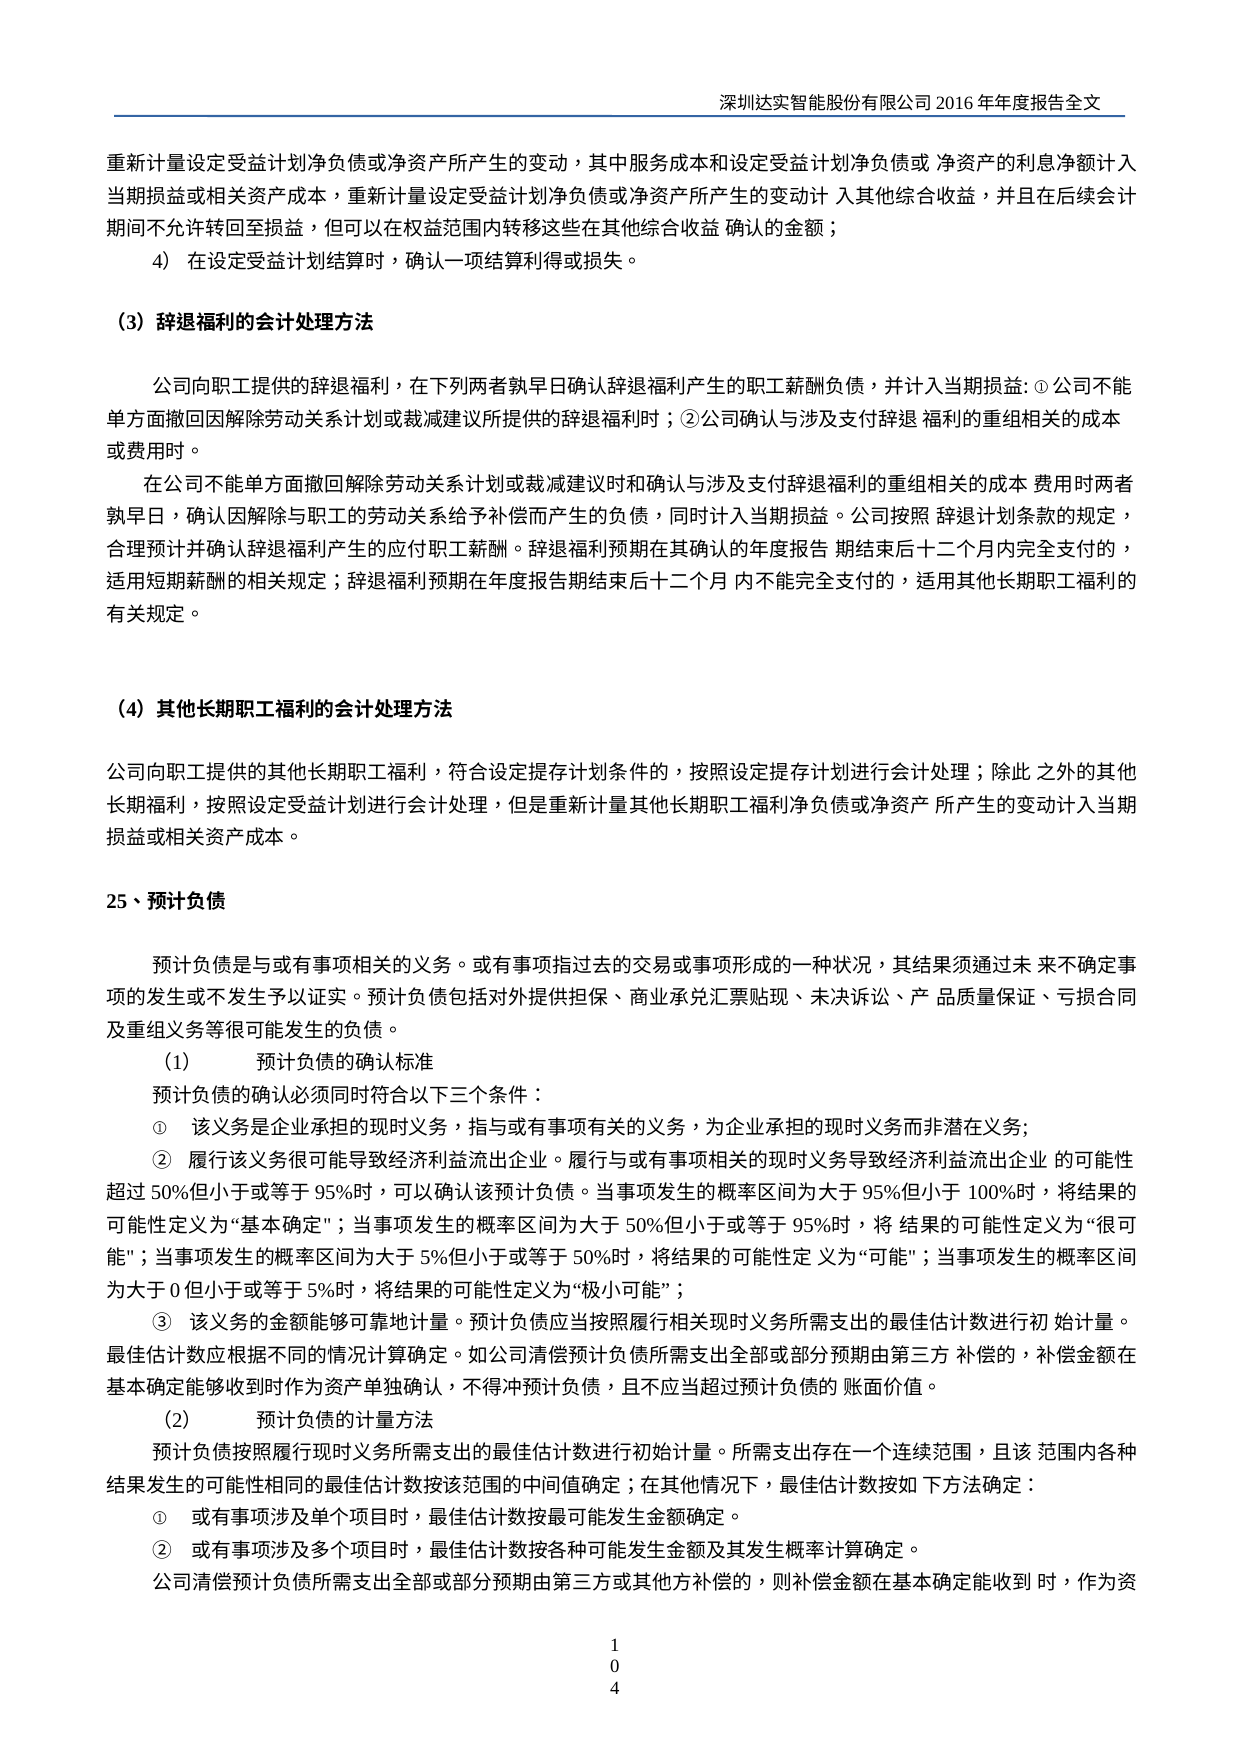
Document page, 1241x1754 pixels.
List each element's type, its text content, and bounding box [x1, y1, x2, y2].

list 该义务是企业承担的现时义务，指与或有事项有关的义务，为企业承担的现时义务而非潜在义务; [106, 1109, 1137, 1141]
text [106, 144, 1137, 242]
text 在公司不能单方面撤回解除劳动关系计划或裁减建议时和确认与涉及支付辞退福利的重组相关的成本 费用时两者孰早日，确认因解除与职工的劳动关系给予补偿而产生的负债，同时计入当期损益。公司按照 辞退计划条款的规定，合理预计并确认辞退福利产生的应付职工薪酬。辞退福利预期在其确认的年度报告 期结束后十二个月内完全支付的，适用短期薪酬的相关规定；辞退福利预期在年度报告期结束后十二个月 内不能完全支付的，适用其他长期职工福利的有关规定。 [106, 465, 1137, 627]
list 或有事项涉及多个项目时，最佳估计数按各种可能发生金额及其发生概率计算确定。 [106, 1531, 1137, 1564]
text （3）辞退福利的会计处理方法 [106, 304, 1137, 336]
text 预计负债的确认必须同时符合以下三个条件： [106, 1076, 1137, 1109]
list 该义务的金额能够可靠地计量。预计负债应当按照履行相关现时义务所需支出的最佳估计数进行初 始计量。最佳估计数应根据不同的情况计算确定。如公司清偿预计负债所需支出全部或部分预期由第三方 补偿的，补偿金额在基本确定能够收到时作为资产单独确认，不得冲预计负债，且不应当超过预计负债的 账面价值。 [106, 1304, 1137, 1401]
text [106, 1564, 1137, 1596]
text 预计负债是与或有事项相关的义务。或有事项指过去的交易或事项形成的一种状况，其结果须通过未 来不确定事项的发生或不发生予以证实。预计负债包括对外提供担保、商业承兑汇票贴现、未决诉讼、产 品质量保证、亏损合同及重组义务等很可能发生的负债。 [106, 946, 1137, 1044]
text （1） 预计负债的确认标准 [106, 1044, 1137, 1076]
list 或有事项涉及单个项目时，最佳估计数按最可能发生金额确定。 [106, 1499, 1137, 1531]
text 公司向职工提供的辞退福利，在下列两者孰早日确认辞退福利产生的职工薪酬负债，并计入当期损益: ①公司不能单方面撤回因解除劳动关系计划或裁减建议所提供的辞退福利时；②公司确认与涉及支付辞退 福利的重组相关的成本或费用时。 [106, 367, 1137, 465]
text 公司向职工提供的其他长期职工福利，符合设定提存计划条件的，按照设定提存计划进行会计处理；除此 之外的其他长期福利，按照设定受益计划进行会计处理，但是重新计量其他长期职工福利净负债或净资产 所产生的变动计入当期损益或相关资产成本。 [106, 754, 1137, 851]
text （4）其他长期职工福利的会计处理方法 [106, 690, 1137, 722]
text 25、预计负债 [106, 882, 1137, 915]
list 履行该义务很可能导致经济利益流出企业。履行与或有事项相关的现时义务导致经济利益流出企业 的可能性超过50%但小于或等于95%时，可以确认该预计负债。当事项发生的概率区间为大于95%但小于 100%时，将结果的可能性定义为“基本确定''；当事项发生的概率区间为大于50%但小于或等于95%时，将 结果的可能性定义为“很可能''；当事项发生的概率区间为大于5%但小于或等于50%时，将结果的可能性定 义为“可能''；当事项发生的概率区间为大于0但小于或等于5%时，将结果的可能性定义为“极小可能”； [106, 1141, 1137, 1304]
text 4） 在设定受益计划结算时，确认一项结算利得或损失。 [106, 242, 1137, 274]
text 预计负债按照履行现时义务所需支出的最佳估计数进行初始计量。所需支出存在一个连续范围，且该 范围内各种结果发生的可能性相同的最佳估计数按该范围的中间值确定；在其他情况下，最佳估计数按如 下方法确定： [106, 1434, 1137, 1499]
text （2） 预计负债的计量方法 [106, 1401, 1137, 1434]
